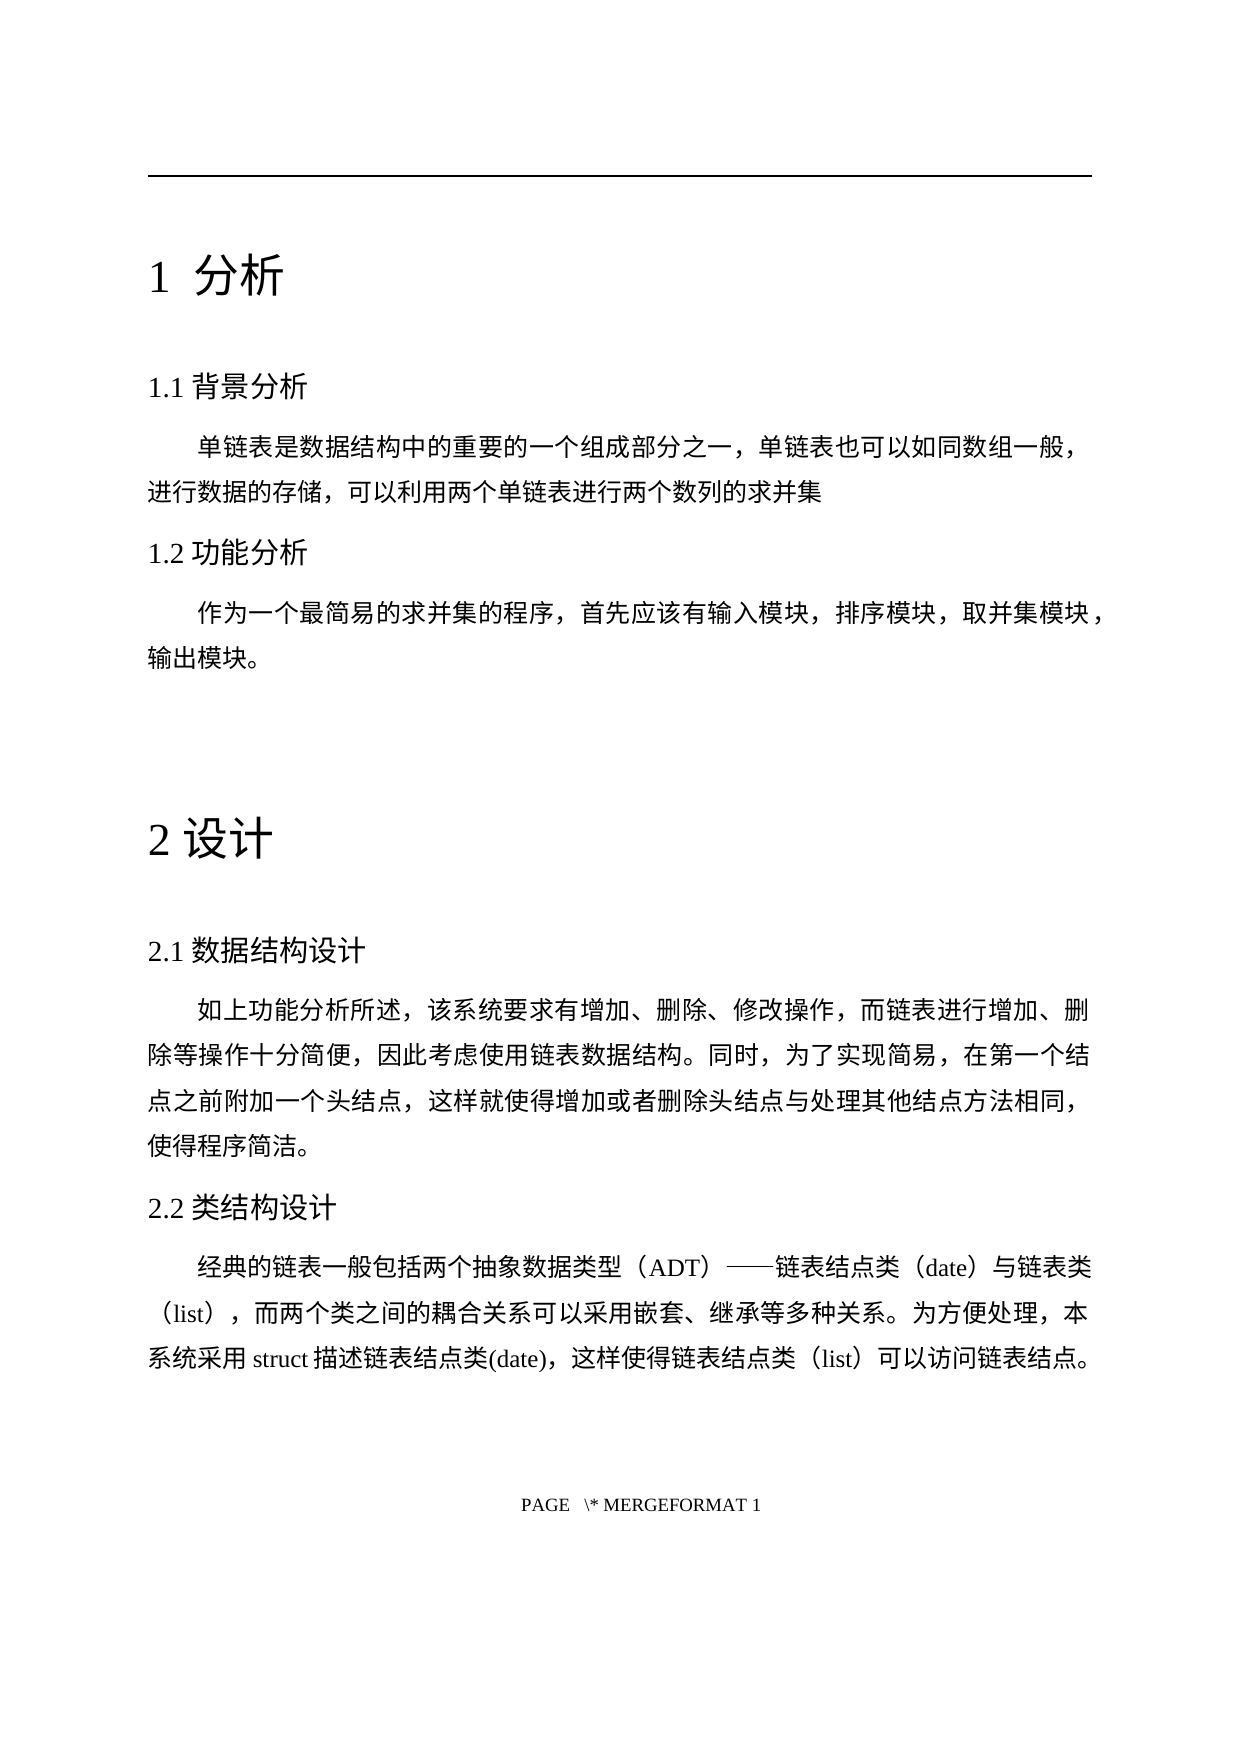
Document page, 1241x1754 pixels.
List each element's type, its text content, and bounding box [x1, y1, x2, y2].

text 如上功能分析所述，该系统要求有增加、删除、修改操作，而链表进行增加、删除等操作十分简便，因此考虑使用链表数据结构。同时，为了实现简易，在第一个结点之前附加一个头结点，这样就使得增加或者删除头结点与处理其他结点方法相同，使得程序简洁。 [148, 991, 1092, 1163]
text 经典的链表一般包括两个抽象数据类型（ADT）——链表结点类（date）与链表类（list），而两个类之间的耦合关系可以采用嵌套、继承等多种关系。为方便处理，本系统采用struct描述链表结点类(date)，这样使得链表结点类（list）可以访问链表结点。 [148, 1248, 1092, 1374]
text 作为一个最简易的求并集的程序，首先应该有输入模块，排序模块，取并集模块，输出模块。 [148, 593, 1092, 675]
subtitle 2.1 数据结构设计 [148, 927, 1092, 969]
subtitle 2.2 类结构设计 [148, 1184, 1092, 1227]
subtitle 1.2 功能分析 [148, 530, 1092, 572]
text 单链表是数据结构中的重要的一个组成部分之一，单链表也可以如同数组一般，进行数据的存储，可以利用两个单链表进行两个数列的求并集 [148, 427, 1092, 508]
subtitle 2 设计 [148, 803, 1092, 869]
subtitle 1.1 背景分析 [148, 363, 1092, 406]
subtitle 1 分析 [148, 239, 1092, 305]
